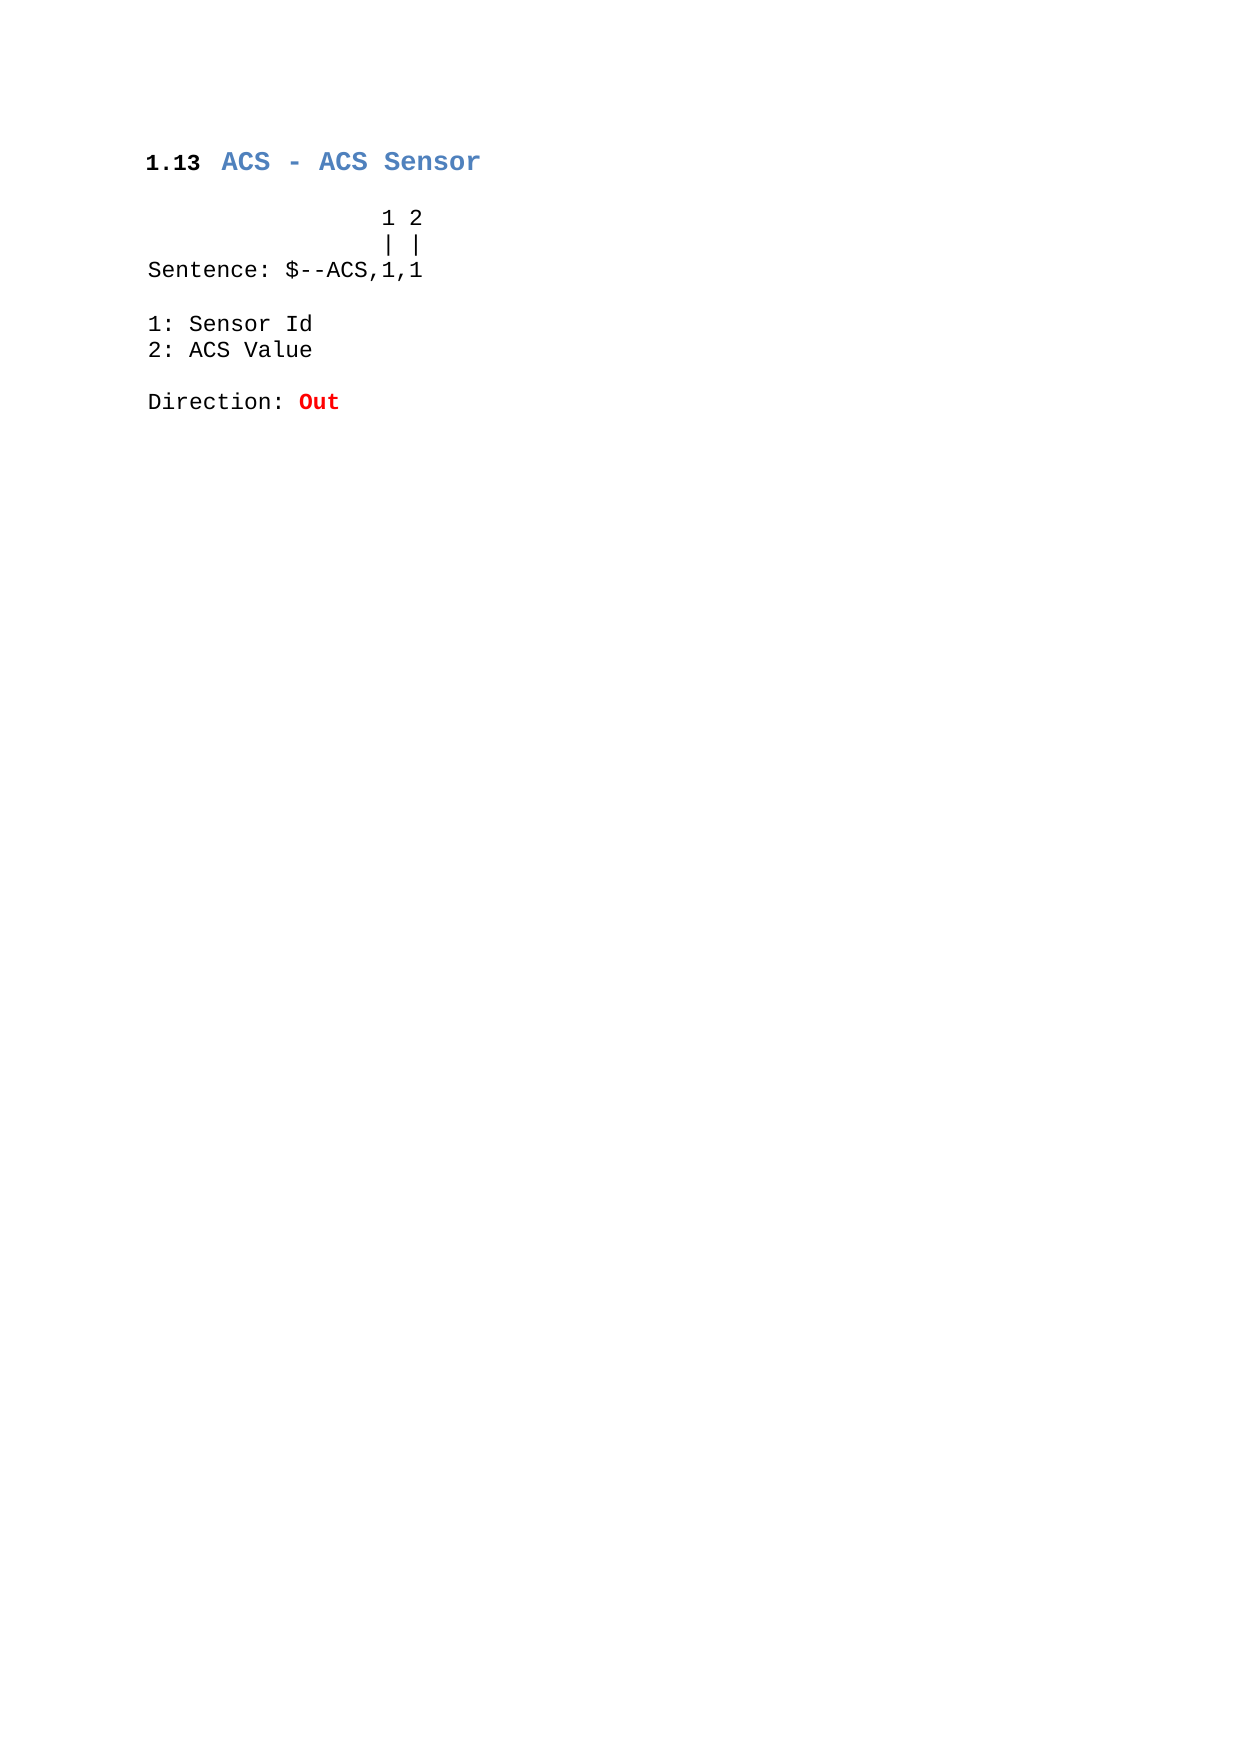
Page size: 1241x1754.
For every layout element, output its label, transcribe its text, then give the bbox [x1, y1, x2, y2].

list 1 2 | | Sentence: $--ACS,1,1 [148, 206, 1093, 312]
list 1: Sensor Id 2: ACS Value Direction: Out [148, 312, 1093, 416]
list ACS - ACS Sensor [145, 148, 1093, 206]
